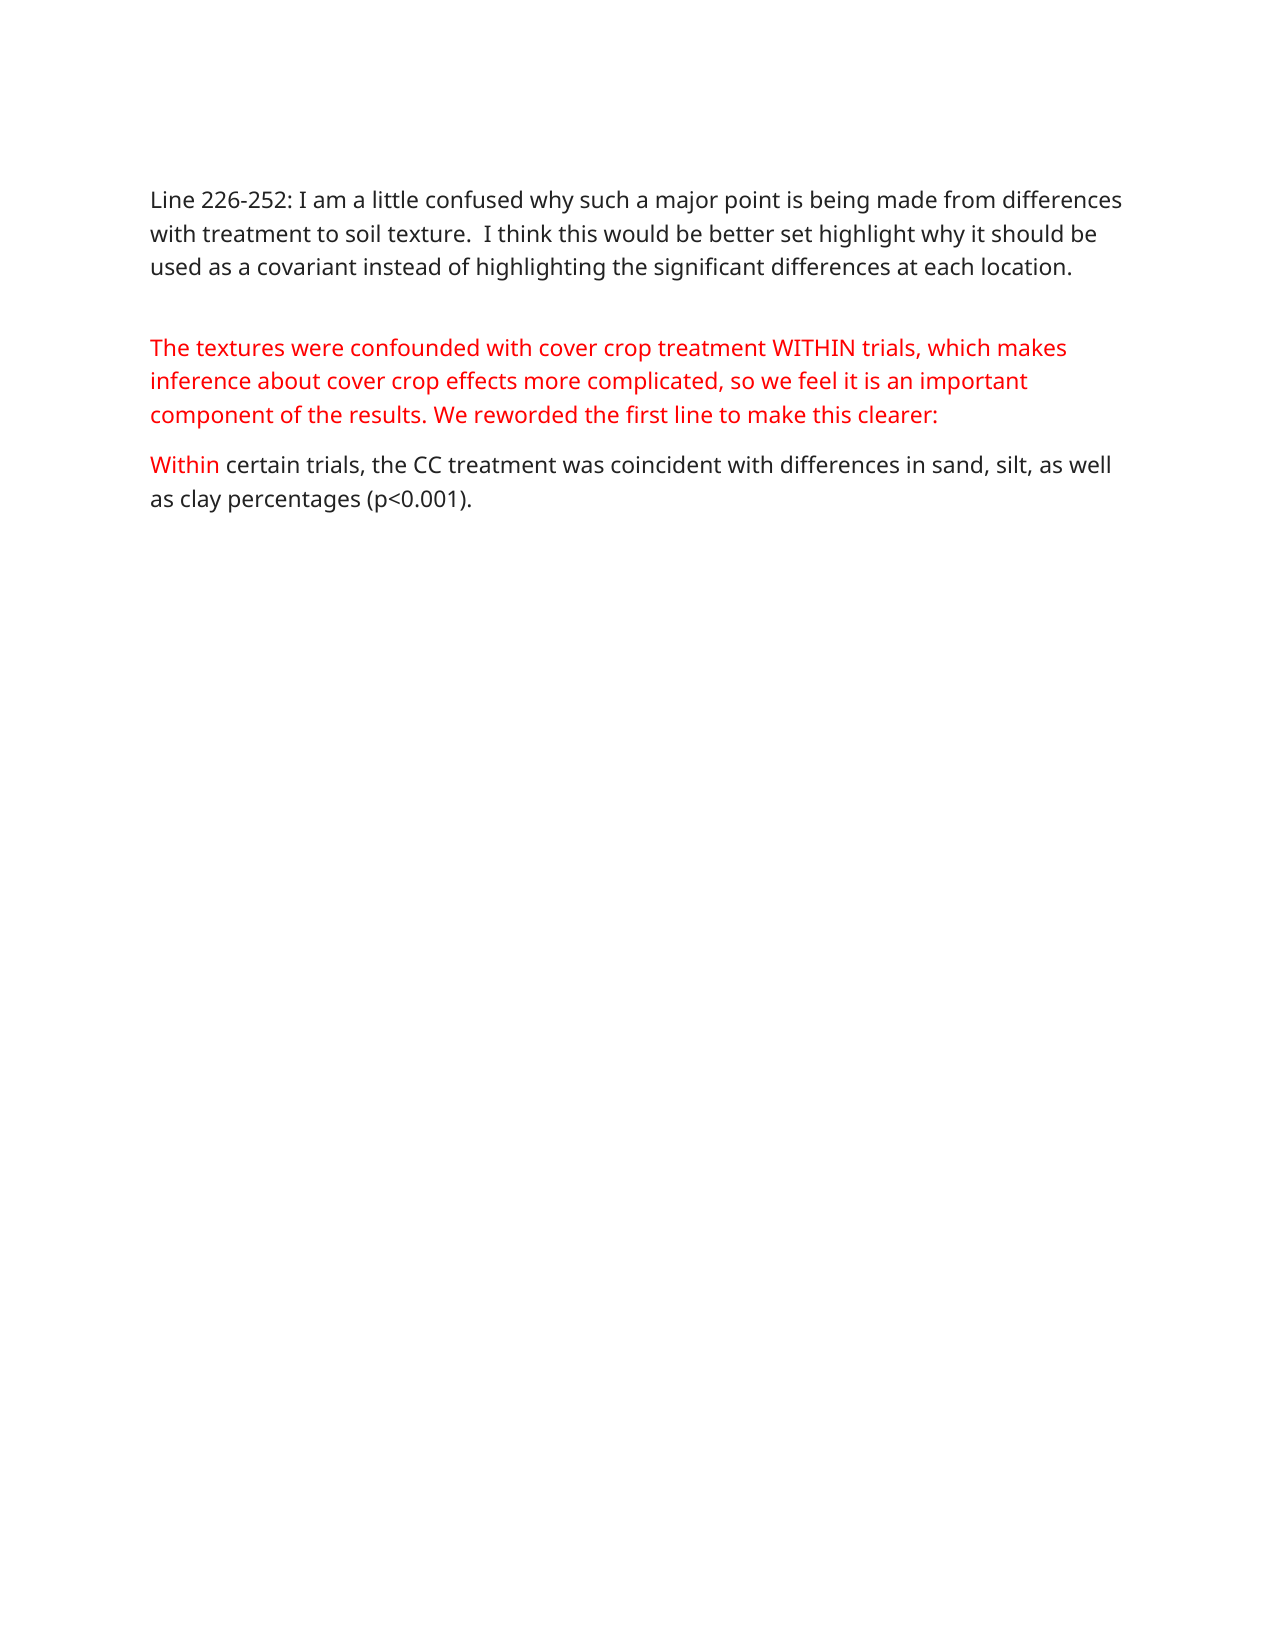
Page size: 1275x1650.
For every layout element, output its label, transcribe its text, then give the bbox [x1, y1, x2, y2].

text Line 226-252: I am a little confused why such a major point is being made from differences with treatment to soil texture. I think this would be better set highlight why it should be used as a covariant instead of highlighting the significant differences at each location. [150, 150, 1125, 313]
text Within certain trials, the CC treatment was coincident with differences in sand, silt, as well as clay percentages (p<0.001). [150, 449, 1125, 514]
text The textures were confounded with cover crop treatment WITHIN trials, which makes inference about cover crop effects more complicated, so we feel it is an important component of the results. We reworded the first line to make this clearer: [150, 332, 1125, 430]
